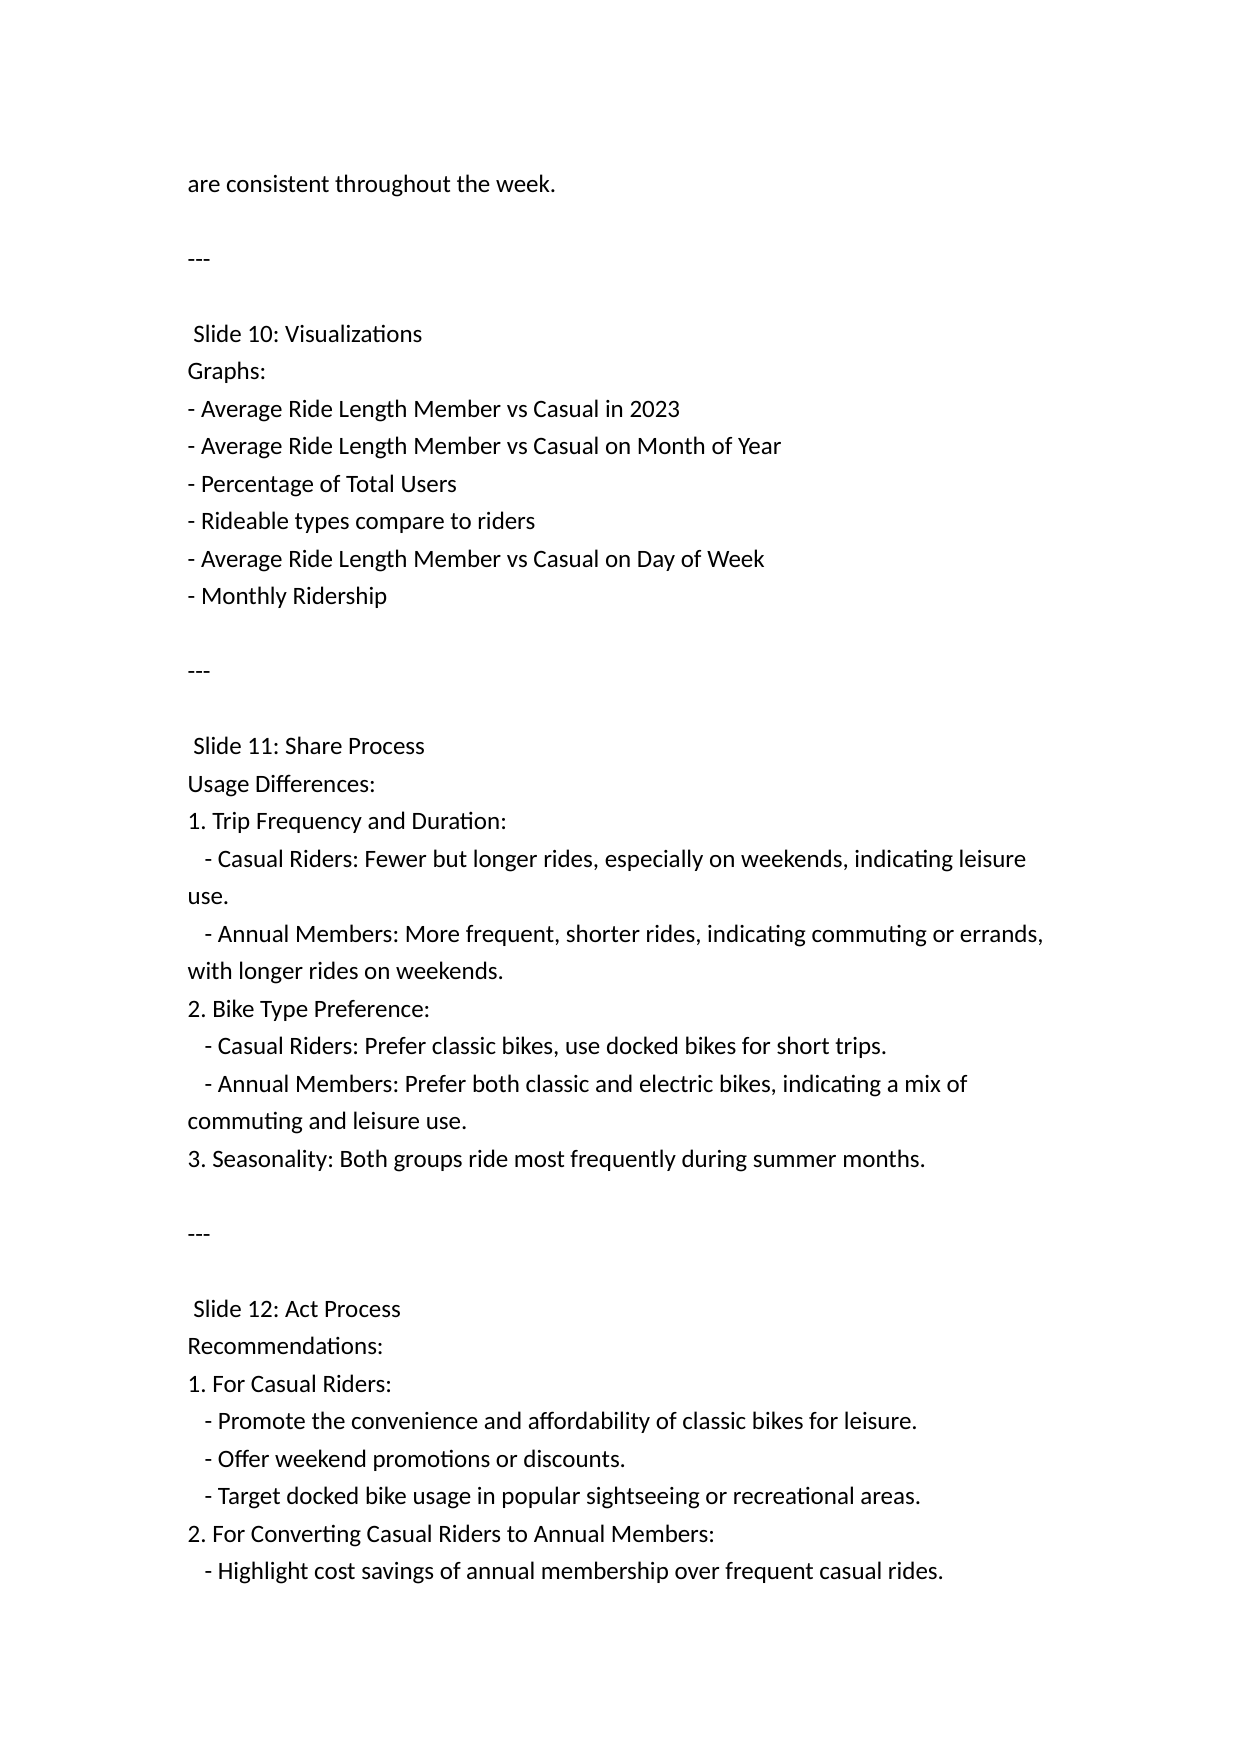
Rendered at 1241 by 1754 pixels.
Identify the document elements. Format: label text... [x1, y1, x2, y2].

text --- [187, 239, 1053, 277]
text - Casual Riders: Prefer classic bikes, use docked bikes for short trips. [187, 1027, 1053, 1064]
text Graphs: [187, 352, 1053, 389]
text 1. Trip Frequency and Duration: [187, 802, 1053, 839]
text - Average Ride Length Member vs Casual in 2023 [187, 389, 1053, 427]
text - Target docked bike usage in popular sightseeing or recreational areas. [187, 1477, 1053, 1514]
text 2. Bike Type Preference: [187, 989, 1053, 1027]
text Usage Differences: [187, 764, 1053, 802]
text - Rideable types compare to riders [187, 502, 1053, 539]
text 3. Seasonality: Both groups ride most frequently during summer months. [187, 1139, 1053, 1177]
text 2. For Converting Casual Riders to Annual Members: [187, 1514, 1053, 1552]
text - Annual Members: Prefer both classic and electric bikes, indicating a mix of commuting and leisure use. [187, 1064, 1053, 1139]
text 1. For Casual Riders: [187, 1364, 1053, 1402]
text - Casual Riders: Fewer but longer rides, especially on weekends, indicating leisure use. [187, 839, 1053, 914]
text - Annual Members: More frequent, shorter rides, indicating commuting or errands, with longer rides on weekends. [187, 914, 1053, 989]
text Slide 11: Share Process [187, 727, 1053, 764]
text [187, 164, 1053, 202]
text - Percentage of Total Users [187, 464, 1053, 502]
text --- [187, 652, 1053, 689]
text - Average Ride Length Member vs Casual on Day of Week [187, 539, 1053, 577]
text Recommendations: [187, 1327, 1053, 1364]
text Slide 12: Act Process [187, 1289, 1053, 1327]
text - Highlight cost savings of annual membership over frequent casual rides. [187, 1552, 1053, 1589]
text - Monthly Ridership [187, 577, 1053, 614]
text - Offer weekend promotions or discounts. [187, 1439, 1053, 1477]
text - Promote the convenience and affordability of classic bikes for leisure. [187, 1402, 1053, 1439]
text Slide 10: Visualizations [187, 314, 1053, 352]
text --- [187, 1214, 1053, 1252]
text - Average Ride Length Member vs Casual on Month of Year [187, 427, 1053, 464]
